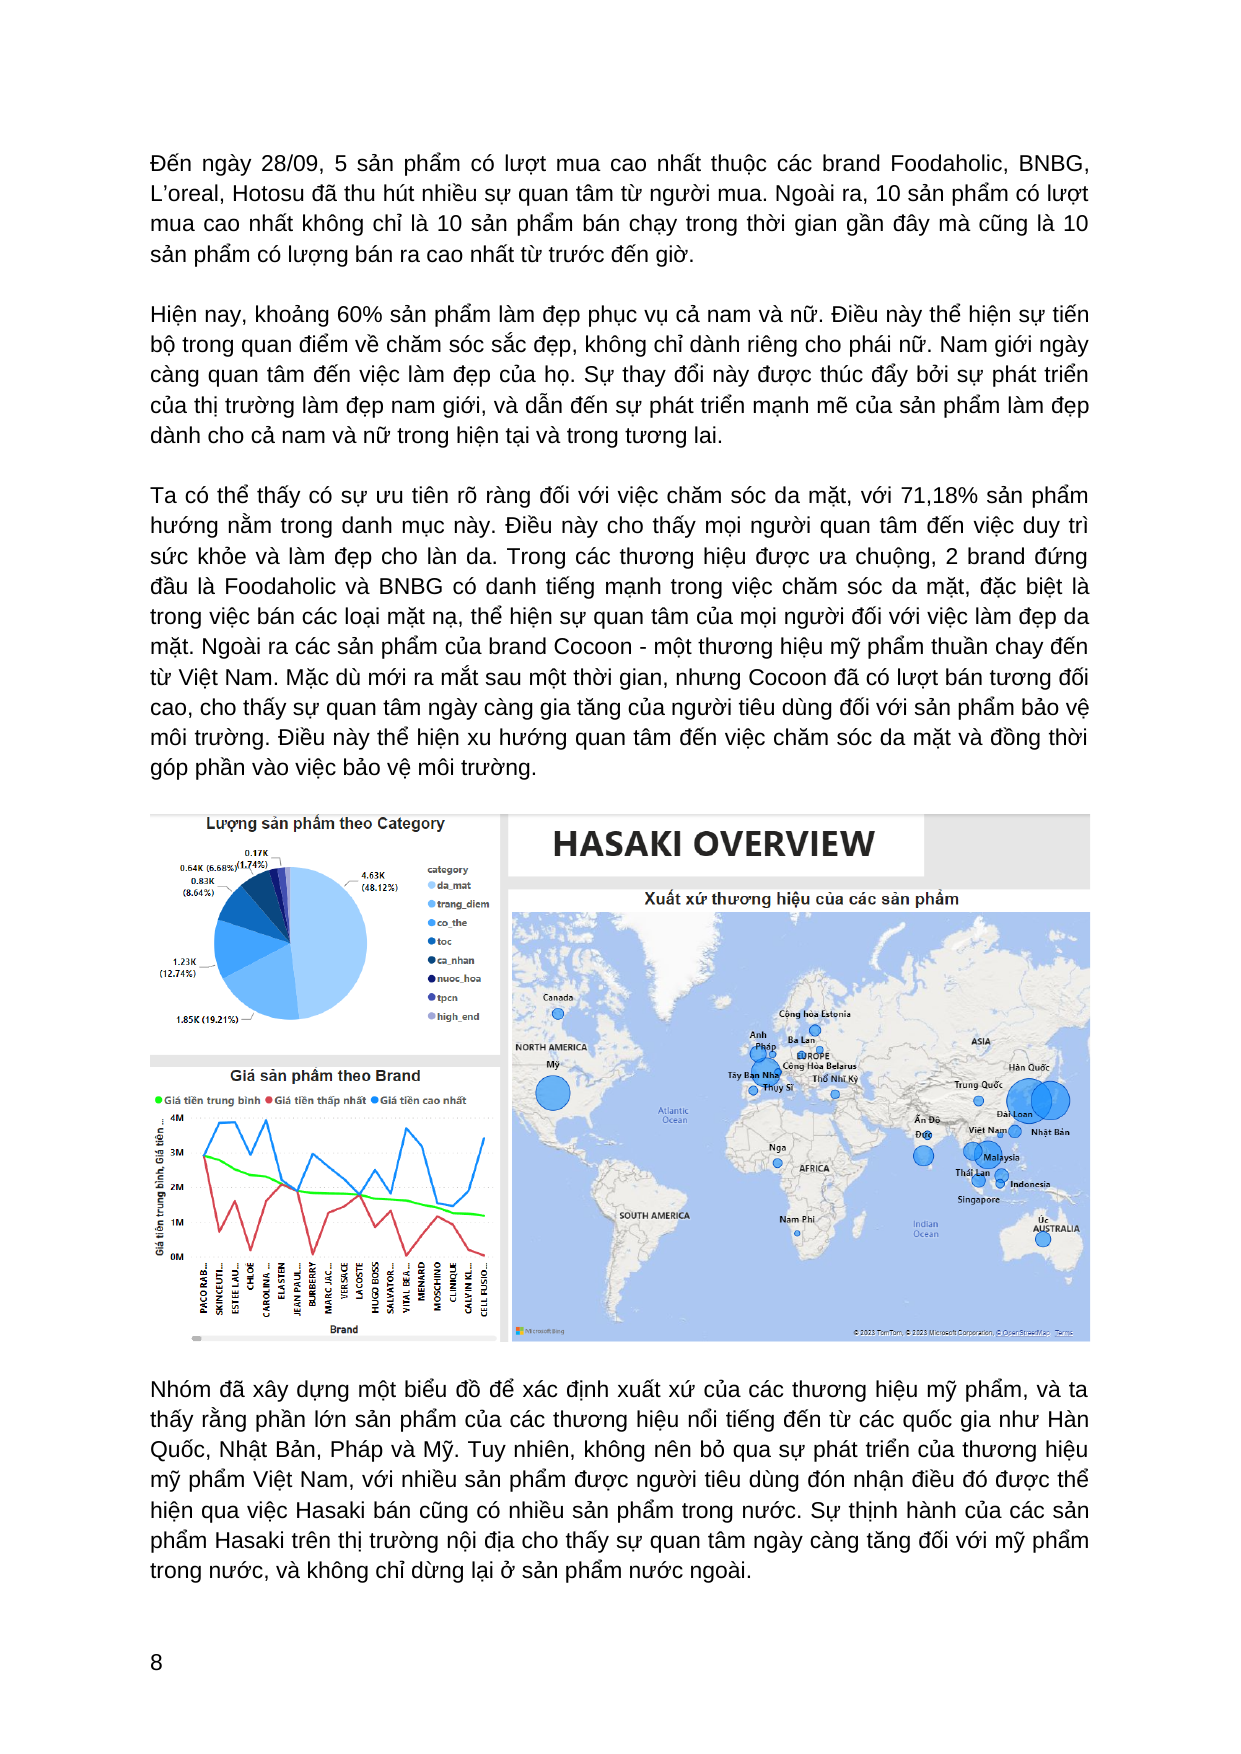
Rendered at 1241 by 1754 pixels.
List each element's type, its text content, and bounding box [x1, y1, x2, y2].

text Nhóm đã xây dựng một biểu đồ để xác định xuất xứ của các thương hiệu mỹ phẩm, và ta thấy rằng phần lớn sản phẩm của các thương hiệu nổi tiếng đến từ các quốc gia như Hàn Quốc, Nhật Bản, Pháp và Mỹ. Tuy nhiên, không nên bỏ qua sự phát triển của thương hiệu mỹ phẩm Việt Nam, với nhiều sản phẩm được người tiêu dùng đón nhận điều đó được thể hiện qua việc Hasaki bán cũng có nhiều sản phẩm trong nước. Sự thịnh hành của các sản phẩm Hasaki trên thị trường nội địa cho thấy sự quan tâm ngày càng tăng đối với mỹ phẩm trong nước, và không chỉ dừng lại ở sản phẩm nước ngoài. [150, 1376, 1090, 1583]
text Hiện nay, khoảng 60% sản phẩm làm đẹp phục vụ cả nam và nữ. Điều này thể hiện sự tiến bộ trong quan điểm về chăm sóc sắc đẹp, không chỉ dành riêng cho phái nữ. Nam giới ngày càng quan tâm đến việc làm đẹp của họ. Sự thay đổi này được thúc đẩy bởi sự phát triển của thị trường làm đẹp nam giới, và dẫn đến sự phát triển mạnh mẽ của sản phẩm làm đẹp dành cho cả nam và nữ trong hiện tại và trong tương lai. [150, 301, 1090, 448]
text Ta có thể thấy có sự ưu tiên rõ ràng đối với việc chăm sóc da mặt, với 71,18% sản phẩm hướng nằm trong danh mục này. Điều này cho thấy mọi người quan tâm đến việc duy trì sức khỏe và làm đẹp cho làn da. Trong các thương hiệu được ưa chuộng, 2 brand đứng đầu là Foodaholic và BNBG có danh tiếng mạnh trong việc chăm sóc da mặt, đặc biệt là trong việc bán các loại mặt nạ, thể hiện sự quan tâm của mọi người đối với việc làm đẹp da mặt. Ngoài ra các sản phẩm của brand Cocoon - một thương hiệu mỹ phẩm thuần chay đến từ Việt Nam. Mặc dù mới ra mắt sau một thời gian, nhưng Cocoon đã có lượt bán tương đối cao, cho thấy sự quan tâm ngày càng gia tăng của người tiêu dùng đối với sản phẩm bảo vệ môi trường. Điều này thể hiện xu hướng quan tâm đến việc chăm sóc da mặt và đồng thời góp phần vào việc bảo vệ môi trường. [150, 482, 1090, 781]
picture [150, 814, 1091, 1342]
text Đến ngày 28/09, 5 sản phẩm có lượt mua cao nhất thuộc các brand Foodaholic, BNBG, L’oreal, Hotosu đã thu hút nhiều sự quan tâm từ người mua. Ngoài ra, 10 sản phẩm có lượt mua cao nhất không chỉ là 10 sản phẩm bán chạy trong thời gian gần đây mà cũng là 10 sản phẩm có lượng bán ra cao nhất từ trước đến giờ. [150, 150, 1090, 267]
